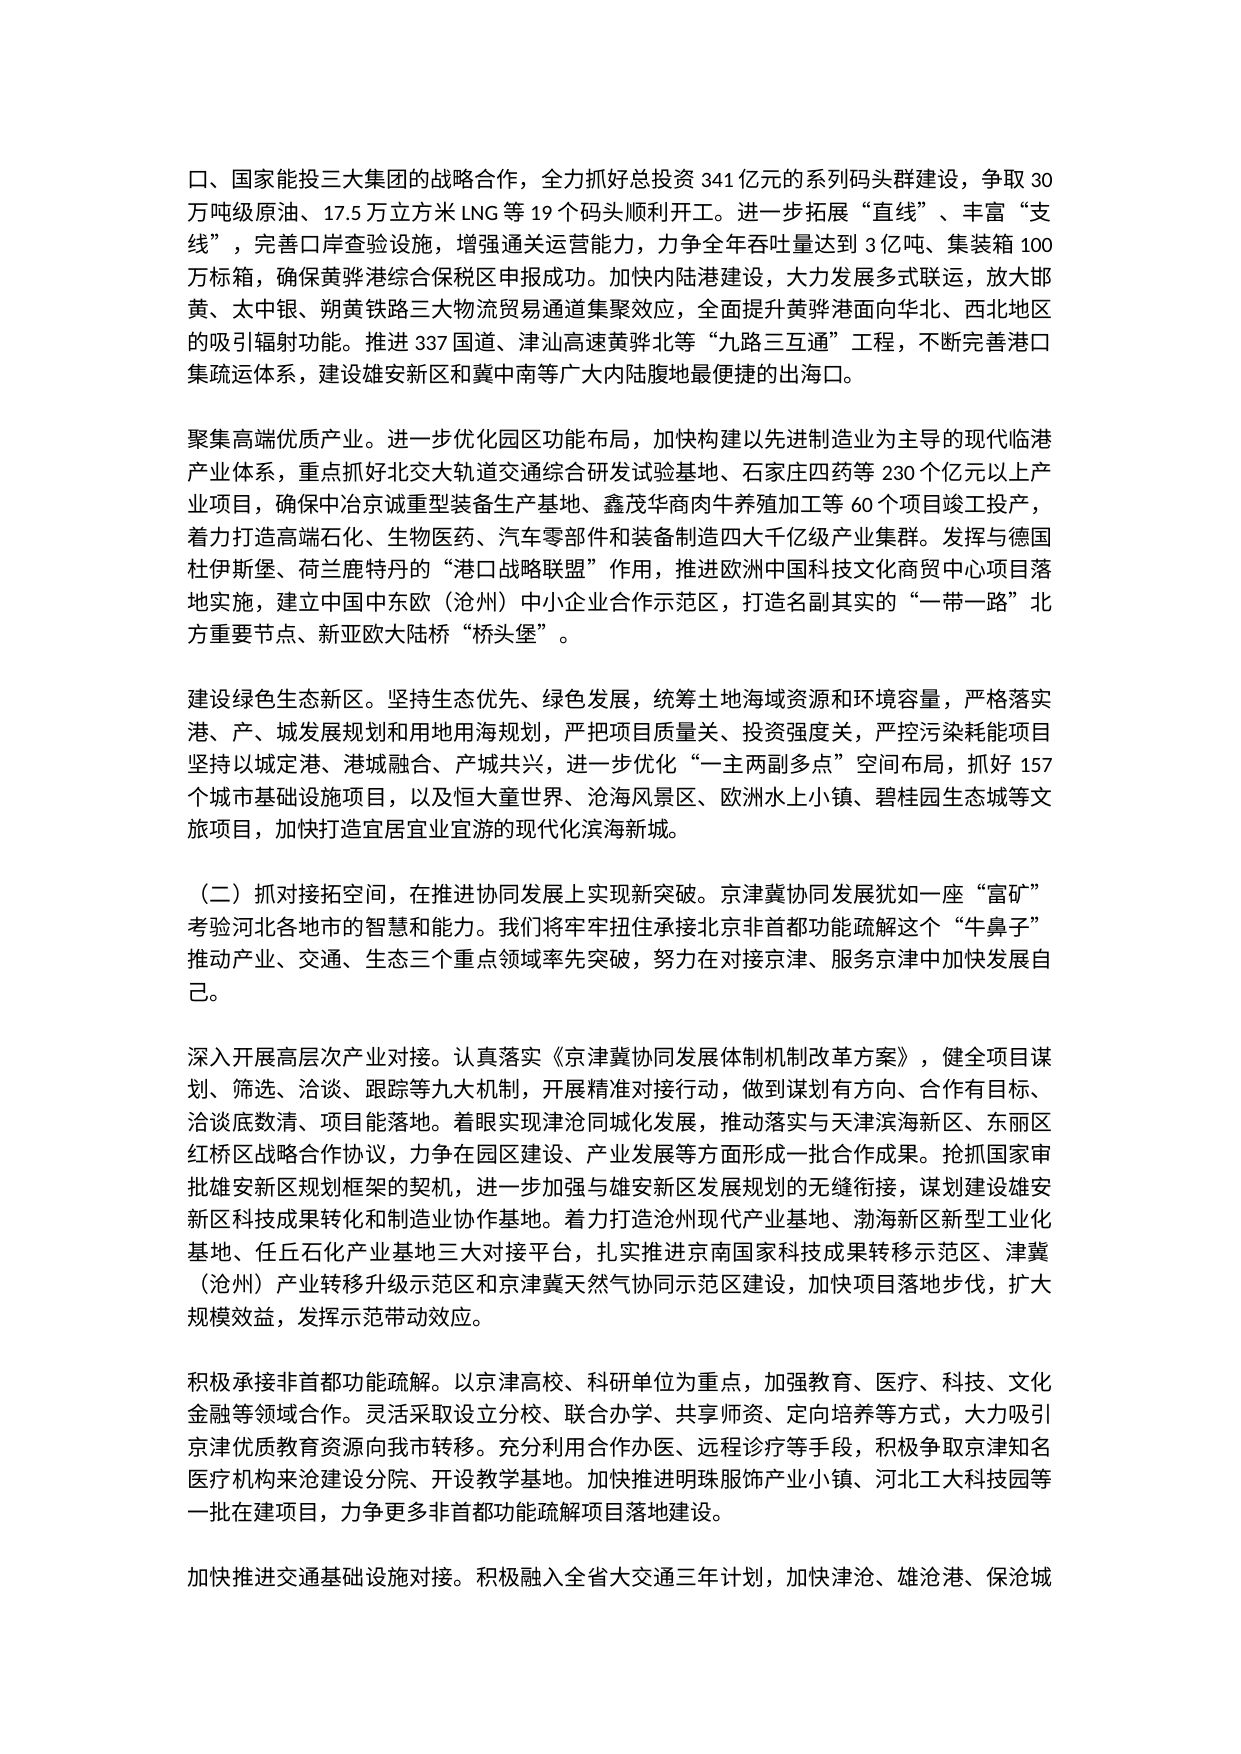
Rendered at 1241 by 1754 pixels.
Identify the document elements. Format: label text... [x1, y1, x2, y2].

text 深入开展高层次产业对接。认真落实《京津冀协同发展体制机制改革方案》，健全项目谋划、筛选、洽谈、跟踪等九大机制，开展精准对接行动，做到谋划有方向、合作有目标、洽谈底数清、项目能落地。着眼实现津沧同城化发展，推动落实与天津滨海新区、东丽区、红桥区战略合作协议，力争在园区建设、产业发展等方面形成一批合作成果。抢抓国家审批雄安新区规划框架的契机，进一步加强与雄安新区发展规划的无缝衔接，谋划建设雄安新区科技成果转化和制造业协作基地。着力打造沧州现代产业基地、渤海新区新型工业化基地、任丘石化产业基地三大对接平台，扎实推进京南国家科技成果转移示范区、津冀（沧州）产业转移升级示范区和京津冀天然气协同示范区建设，加快项目落地步伐，扩大规模效益，发挥示范带动效应。 [187, 1039, 1053, 1332]
text 聚集高端优质产业。进一步优化园区功能布局，加快构建以先进制造业为主导的现代临港产业体系，重点抓好北交大轨道交通综合研发试验基地、石家庄四药等230个亿元以上产业项目，确保中冶京诚重型装备生产基地、鑫茂华商肉牛养殖加工等60个项目竣工投产，着力打造高端石化、生物医药、汽车零部件和装备制造四大千亿级产业集群。发挥与德国杜伊斯堡、荷兰鹿特丹的“港口战略联盟”作用，推进欧洲中国科技文化商贸中心项目落地实施，建立中国中东欧（沧州）中小企业合作示范区，打造名副其实的“一带一路”北方重要节点、新亚欧大陆桥“桥头堡”。 [187, 422, 1053, 649]
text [187, 162, 1053, 389]
text 建设绿色生态新区。坚持生态优先、绿色发展，统筹土地海域资源和环境容量，严格落实港、产、城发展规划和用地用海规划，严把项目质量关、投资强度关，严控污染耗能项目。坚持以城定港、港城融合、产城共兴，进一步优化“一主两副多点”空间布局，抓好157个城市基础设施项目，以及恒大童世界、沧海风景区、欧洲水上小镇、碧桂园生态城等文旅项目，加快打造宜居宜业宜游的现代化滨海新城。 [187, 682, 1053, 844]
text 积极承接非首都功能疏解。以京津高校、科研单位为重点，加强教育、医疗、科技、文化、金融等领域合作。灵活采取设立分校、联合办学、共享师资、定向培养等方式，大力吸引京津优质教育资源向我市转移。充分利用合作办医、远程诊疗等手段，积极争取京津知名医疗机构来沧建设分院、开设教学基地。加快推进明珠服饰产业小镇、河北工大科技园等一批在建项目，力争更多非首都功能疏解项目落地建设。 [187, 1364, 1053, 1527]
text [187, 1559, 1053, 1592]
text （二）抓对接拓空间，在推进协同发展上实现新突破。京津冀协同发展犹如一座“富矿”，考验河北各地市的智慧和能力。我们将牢牢扭住承接北京非首都功能疏解这个“牛鼻子”，推动产业、交通、生态三个重点领域率先突破，努力在对接京津、服务京津中加快发展自己。 [187, 877, 1053, 1007]
